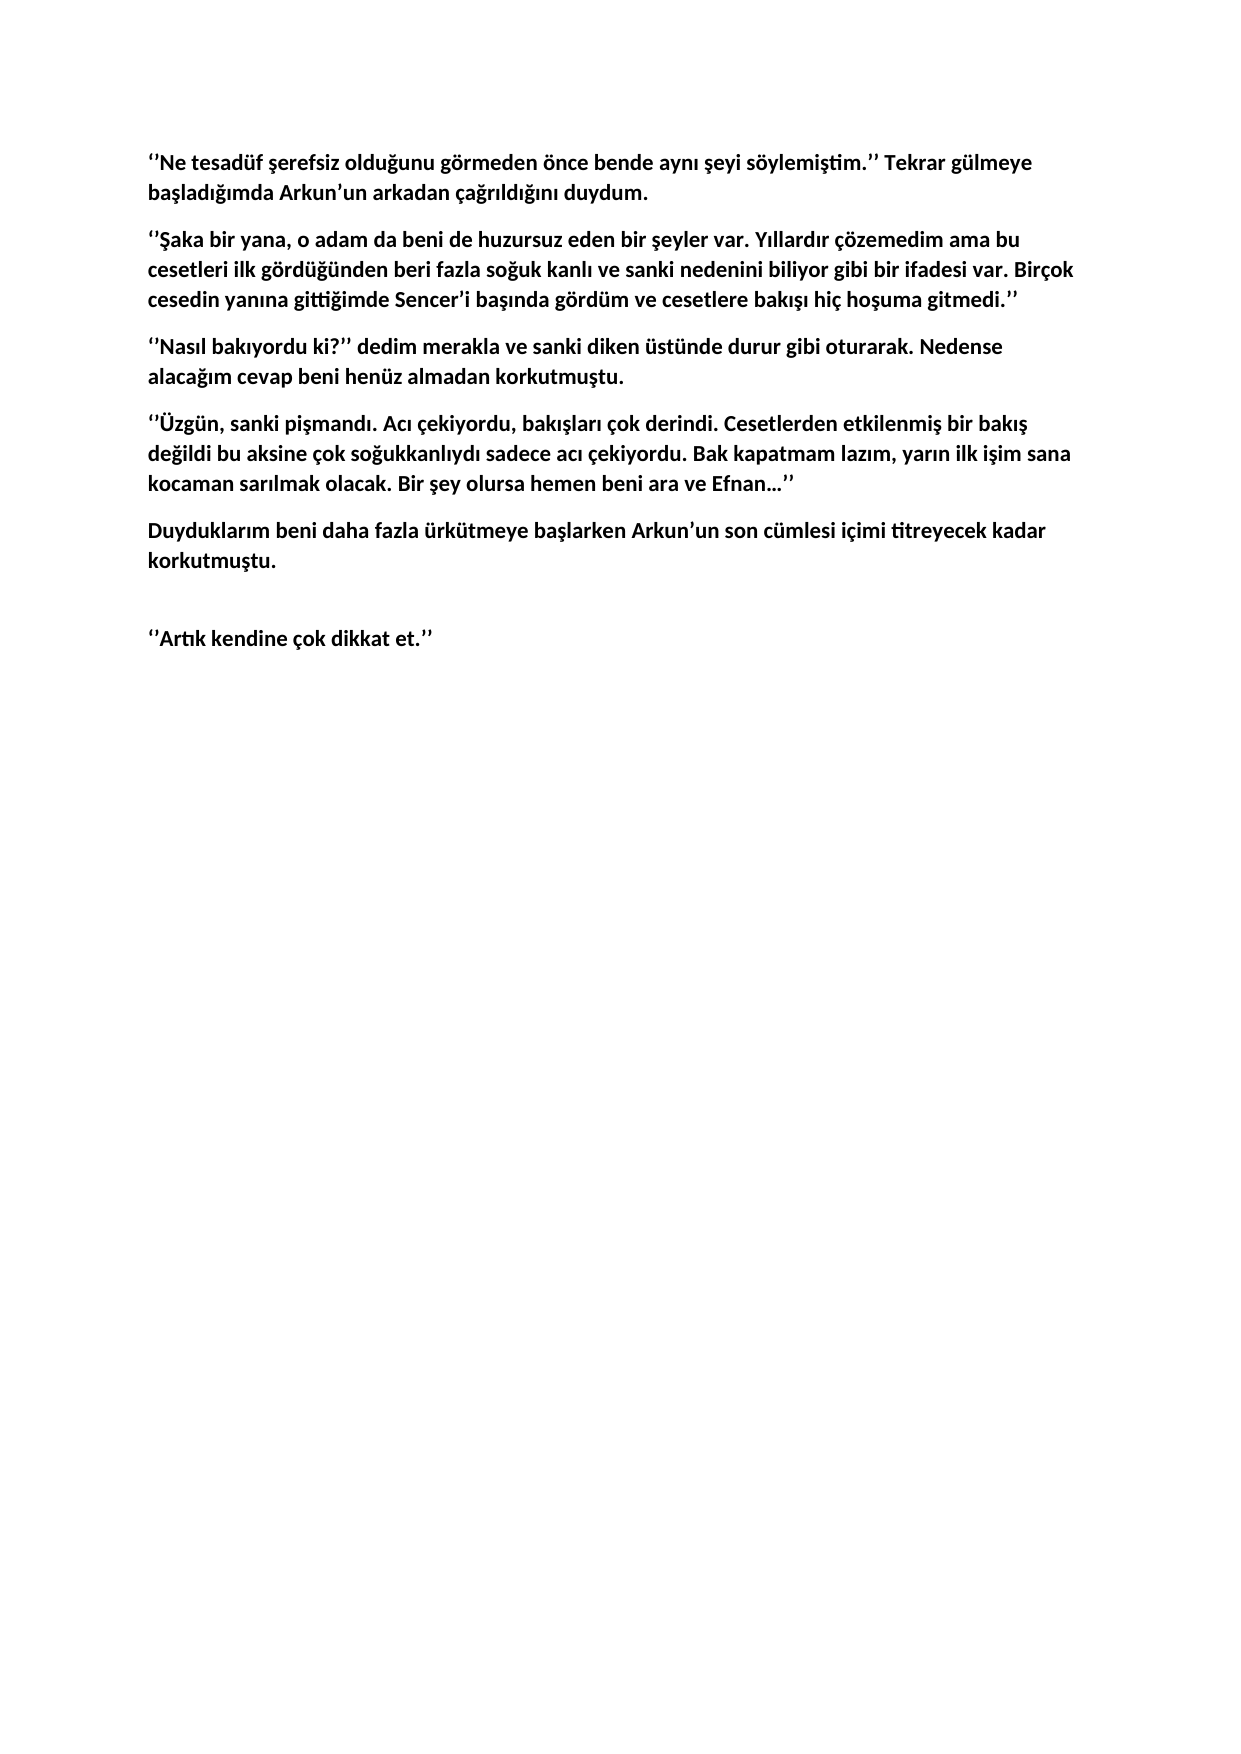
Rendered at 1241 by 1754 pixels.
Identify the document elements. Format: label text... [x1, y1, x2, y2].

text ‘’Şaka bir yana, o adam da beni de huzursuz eden bir şeyler var. Yıllardır çözemedim ama bu cesetleri ilk gördüğünden beri fazla soğuk kanlı ve sanki nedenini biliyor gibi bir ifadesi var. Birçok cesedin yanına gittiğimde Sencer’i başında gördüm ve cesetlere bakışı hiç hoşuma gitmedi.’’ [148, 225, 1093, 313]
text Duyduklarım beni daha fazla ürkütmeye başlarken Arkun’un son cümlesi içimi titreyecek kadar korkutmuştu. [148, 516, 1093, 605]
text ‘’Ne tesadüf şerefsiz olduğunu görmeden önce bende aynı şeyi söylemiştim.’’ Tekrar gülmeye başladığımda Arkun’un arkadan çağrıldığını duydum. [148, 148, 1093, 206]
text ‘’Üzgün, sanki pişmandı. Acı çekiyordu, bakışları çok derindi. Cesetlerden etkilenmiş bir bakış değildi bu aksine çok soğukkanlıydı sadece acı çekiyordu. Bak kapatmam lazım, yarın ilk işim sana kocaman sarılmak olacak. Bir şey olursa hemen beni ara ve Efnan…’’ [148, 409, 1093, 497]
text ‘’Artık kendine çok dikkat et.’’ [148, 624, 1093, 652]
text ‘’Nasıl bakıyordu ki?’’ dedim merakla ve sanki diken üstünde durur gibi oturarak. Nedense alacağım cevap beni henüz almadan korkutmuştu. [148, 332, 1093, 390]
